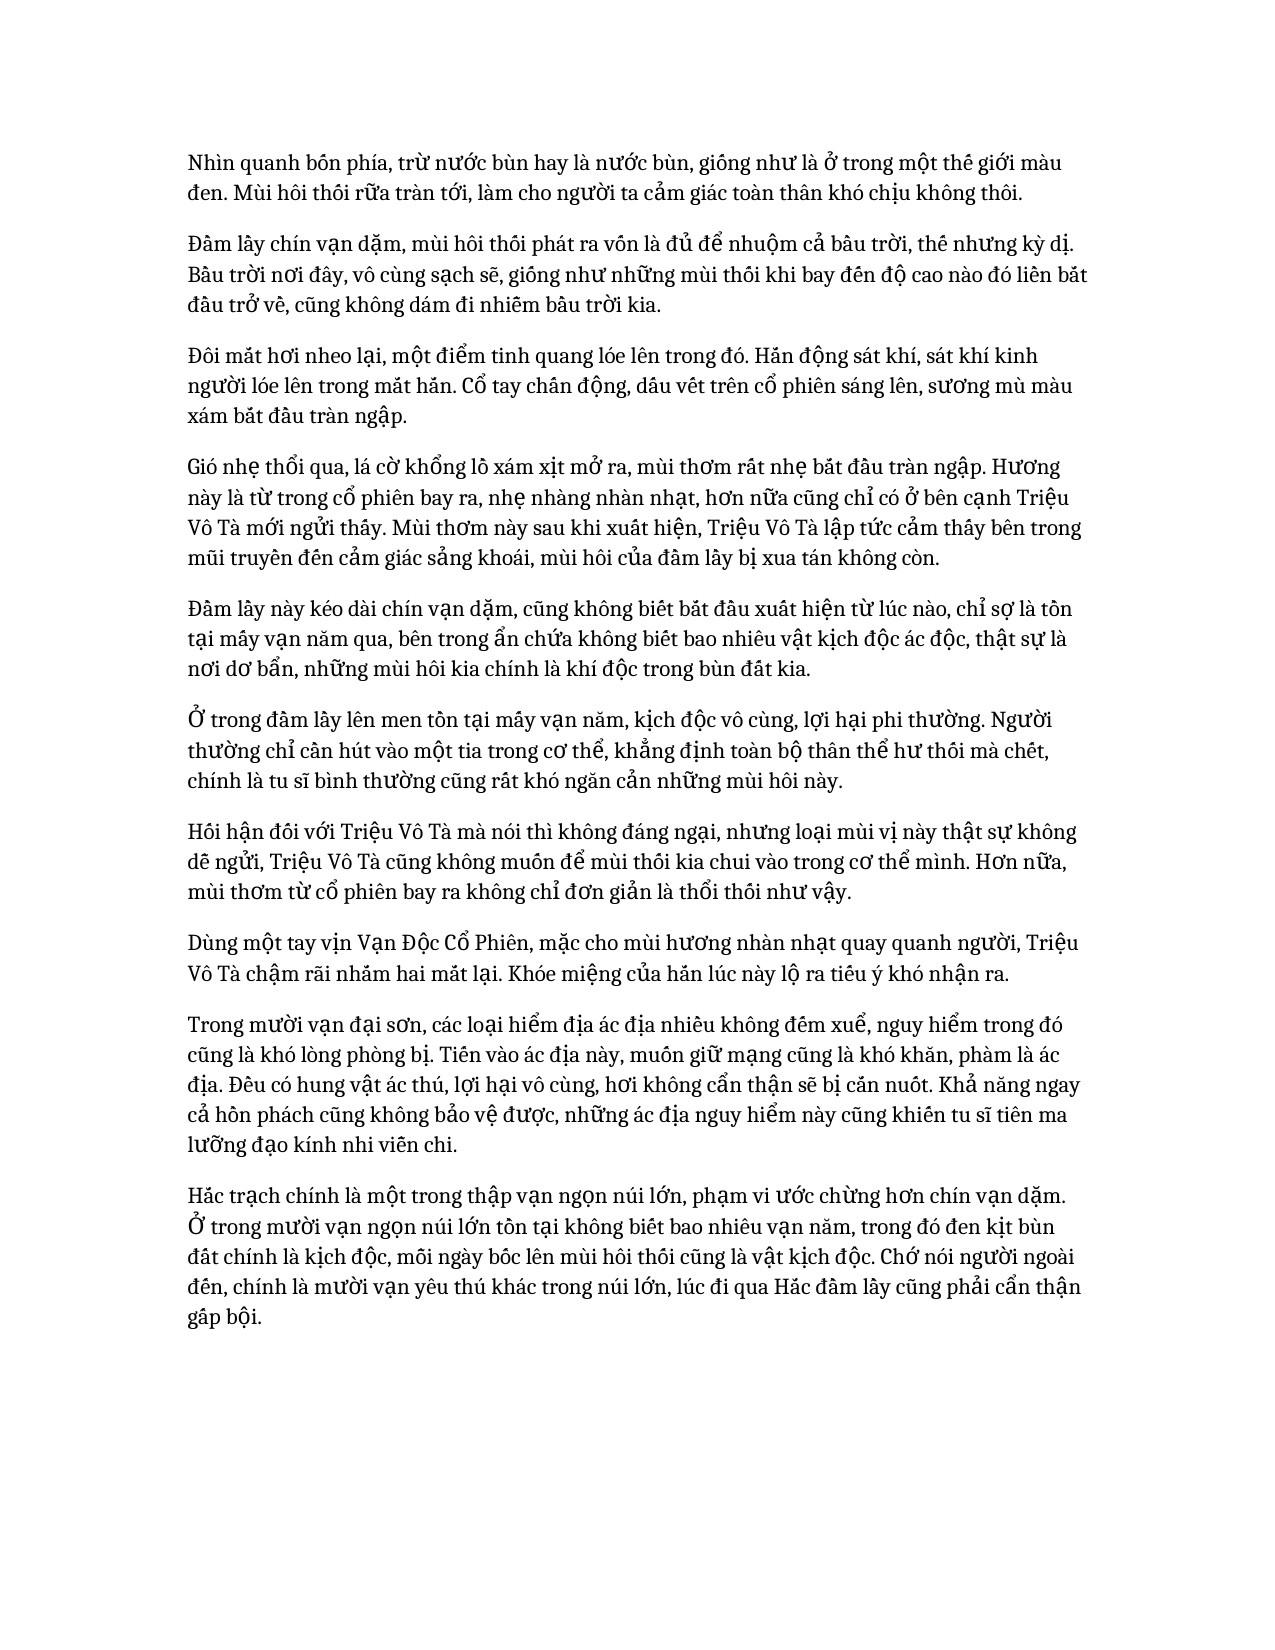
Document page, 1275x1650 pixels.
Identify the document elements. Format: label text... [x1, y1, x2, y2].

text Ở trong đầm lầy lên men tồn tại mấy vạn năm, kịch độc vô cùng, lợi hại phi thường. Người thường chỉ cần hút vào một tia trong cơ thể, khẳng định toàn bộ thân thể hư thối mà chết, chính là tu sĩ bình thường cũng rất khó ngăn cản những mùi hôi này. [187, 707, 1087, 794]
text Hối hận đối với Triệu Vô Tà mà nói thì không đáng ngại, nhưng loại mùi vị này thật sự không dễ ngửi, Triệu Vô Tà cũng không muốn để mùi thối kia chui vào trong cơ thể mình. Hơn nữa, mùi thơm từ cổ phiên bay ra không chỉ đơn giản là thổi thối như vậy. [187, 819, 1087, 906]
text Đôi mắt hơi nheo lại, một điểm tinh quang lóe lên trong đó. Hắn động sát khí, sát khí kinh người lóe lên trong mắt hắn. Cổ tay chấn động, dấu vết trên cổ phiên sáng lên, sương mù màu xám bắt đầu tràn ngập. [187, 343, 1087, 429]
text Đầm lầy chín vạn dặm, mùi hôi thối phát ra vốn là đủ để nhuộm cả bầu trời, thế nhưng kỳ dị. Bầu trời nơi đây, vô cùng sạch sẽ, giống như những mùi thối khi bay đến độ cao nào đó liền bắt đầu trở về, cũng không dám đi nhiễm bầu trời kia. [187, 231, 1087, 318]
text Gió nhẹ thổi qua, lá cờ khổng lồ xám xịt mở ra, mùi thơm rất nhẹ bắt đầu tràn ngập. Hương này là từ trong cổ phiên bay ra, nhẹ nhàng nhàn nhạt, hơn nữa cũng chỉ có ở bên cạnh Triệu Vô Tà mới ngửi thấy. Mùi thơm này sau khi xuất hiện, Triệu Vô Tà lập tức cảm thấy bên trong mũi truyền đến cảm giác sảng khoái, mùi hôi của đầm lầy bị xua tán không còn. [187, 454, 1087, 571]
text Đầm lầy này kéo dài chín vạn dặm, cũng không biết bắt đầu xuất hiện từ lúc nào, chỉ sợ là tồn tại mấy vạn năm qua, bên trong ẩn chứa không biết bao nhiêu vật kịch độc ác độc, thật sự là nơi dơ bẩn, những mùi hôi kia chính là khí độc trong bùn đất kia. [187, 596, 1087, 683]
text Hắc trạch chính là một trong thập vạn ngọn núi lớn, phạm vi ước chừng hơn chín vạn dặm. Ở trong mười vạn ngọn núi lớn tồn tại không biết bao nhiêu vạn năm, trong đó đen kịt bùn đất chính là kịch độc, mỗi ngày bốc lên mùi hôi thối cũng là vật kịch độc. Chớ nói người ngoài đến, chính là mười vạn yêu thú khác trong núi lớn, lúc đi qua Hắc đầm lầy cũng phải cẩn thận gấp bội. [187, 1183, 1087, 1331]
text Dùng một tay vịn Vạn Độc Cổ Phiên, mặc cho mùi hương nhàn nhạt quay quanh người, Triệu Vô Tà chậm rãi nhắm hai mắt lại. Khóe miệng của hắn lúc này lộ ra tiếu ý khó nhận ra. [187, 930, 1087, 987]
text Trong mười vạn đại sơn, các loại hiểm địa ác địa nhiều không đếm xuể, nguy hiểm trong đó cũng là khó lòng phòng bị. Tiến vào ác địa này, muốn giữ mạng cũng là khó khăn, phàm là ác địa. Đều có hung vật ác thú, lợi hại vô cùng, hơi không cẩn thận sẽ bị cắn nuốt. Khả năng ngay cả hồn phách cũng không bảo vệ được, những ác địa nguy hiểm này cũng khiến tu sĩ tiên ma lưỡng đạo kính nhi viễn chi. [187, 1011, 1087, 1159]
text Nhìn quanh bốn phía, trừ nước bùn hay là nước bùn, giống như là ở trong một thế giới màu đen. Mùi hôi thối rữa tràn tới, làm cho người ta cảm giác toàn thân khó chịu không thôi. [187, 150, 1087, 207]
